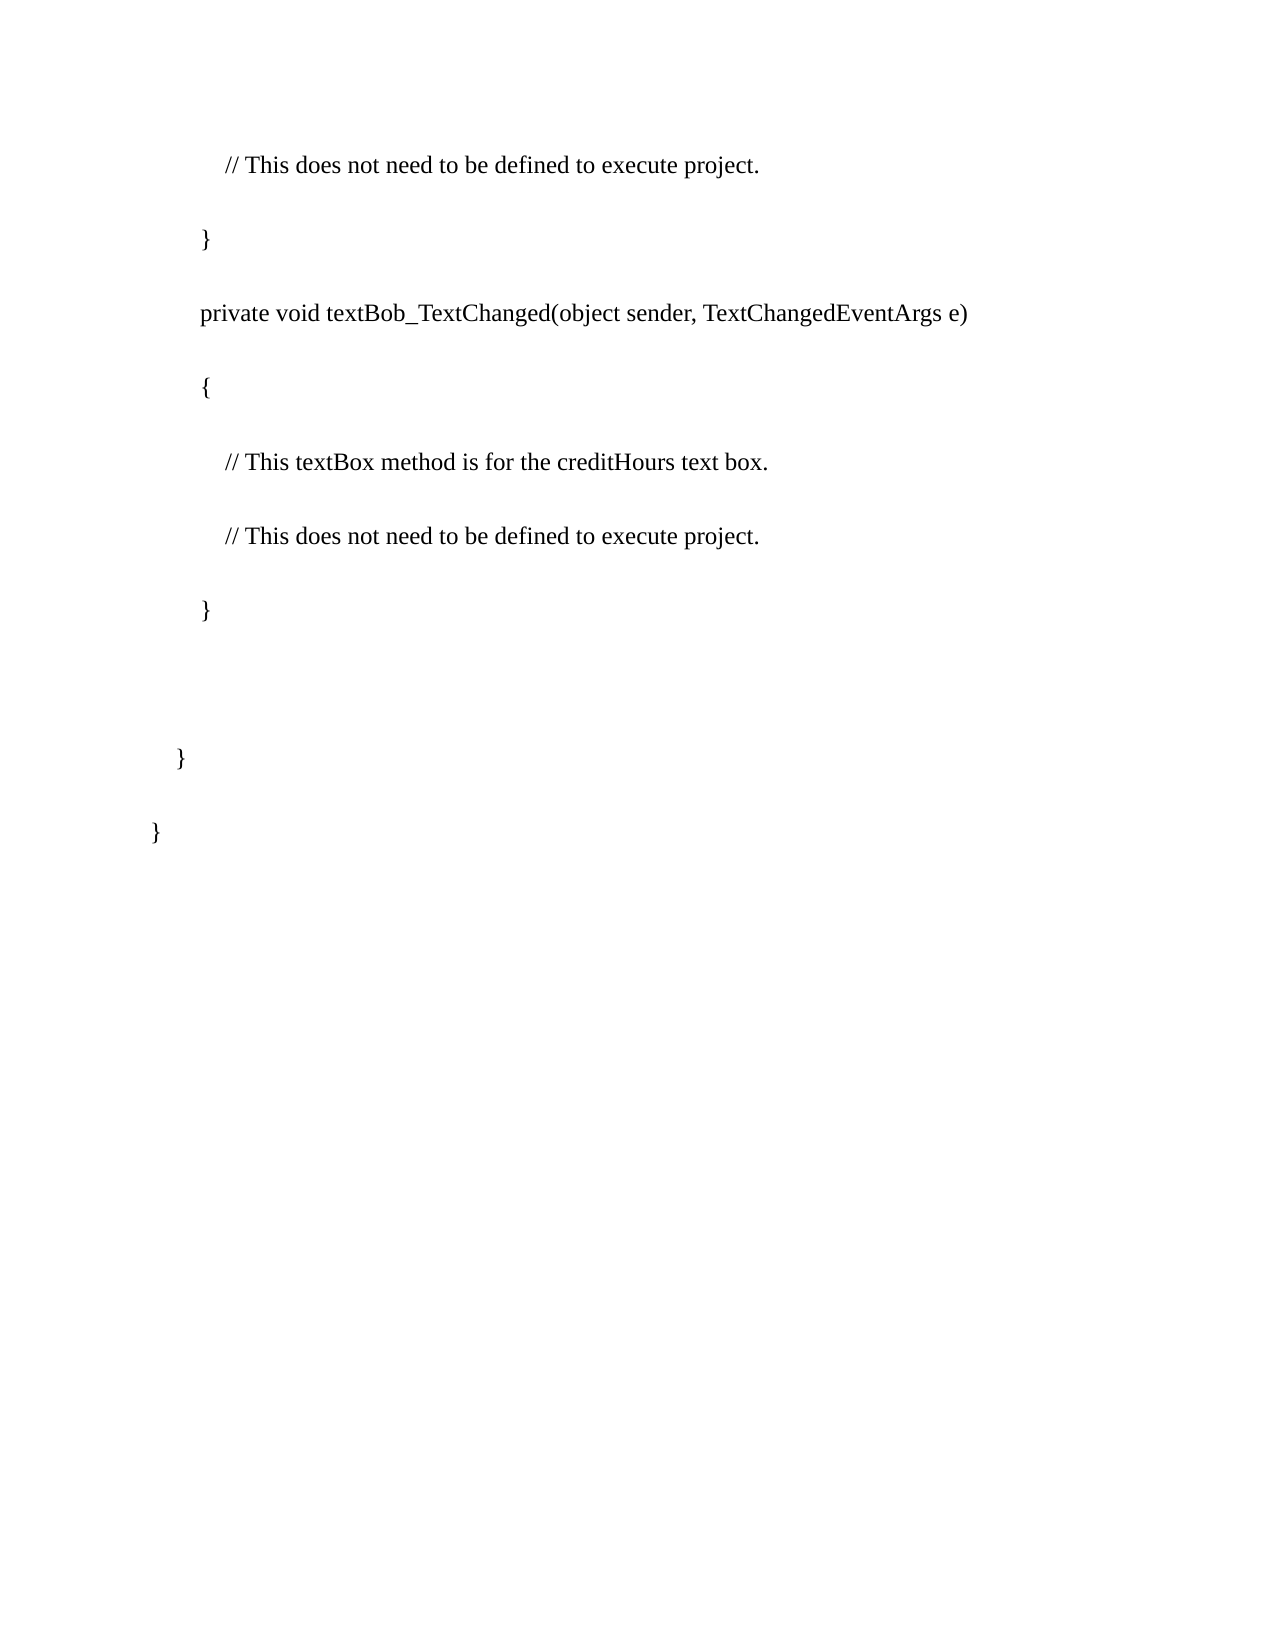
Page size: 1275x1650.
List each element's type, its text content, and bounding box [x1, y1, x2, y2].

text // This textBox method is for the creditHours text box. [150, 447, 1125, 475]
text } [150, 743, 1125, 772]
text } [150, 817, 1125, 846]
text } [150, 224, 1125, 253]
text private void textBob_TextChanged(object sender, TextChangedEventArgs e) [150, 298, 1125, 327]
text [150, 150, 1125, 179]
text { [150, 372, 1125, 401]
text } [150, 595, 1125, 624]
text // This does not need to be defined to execute project. [150, 521, 1125, 549]
